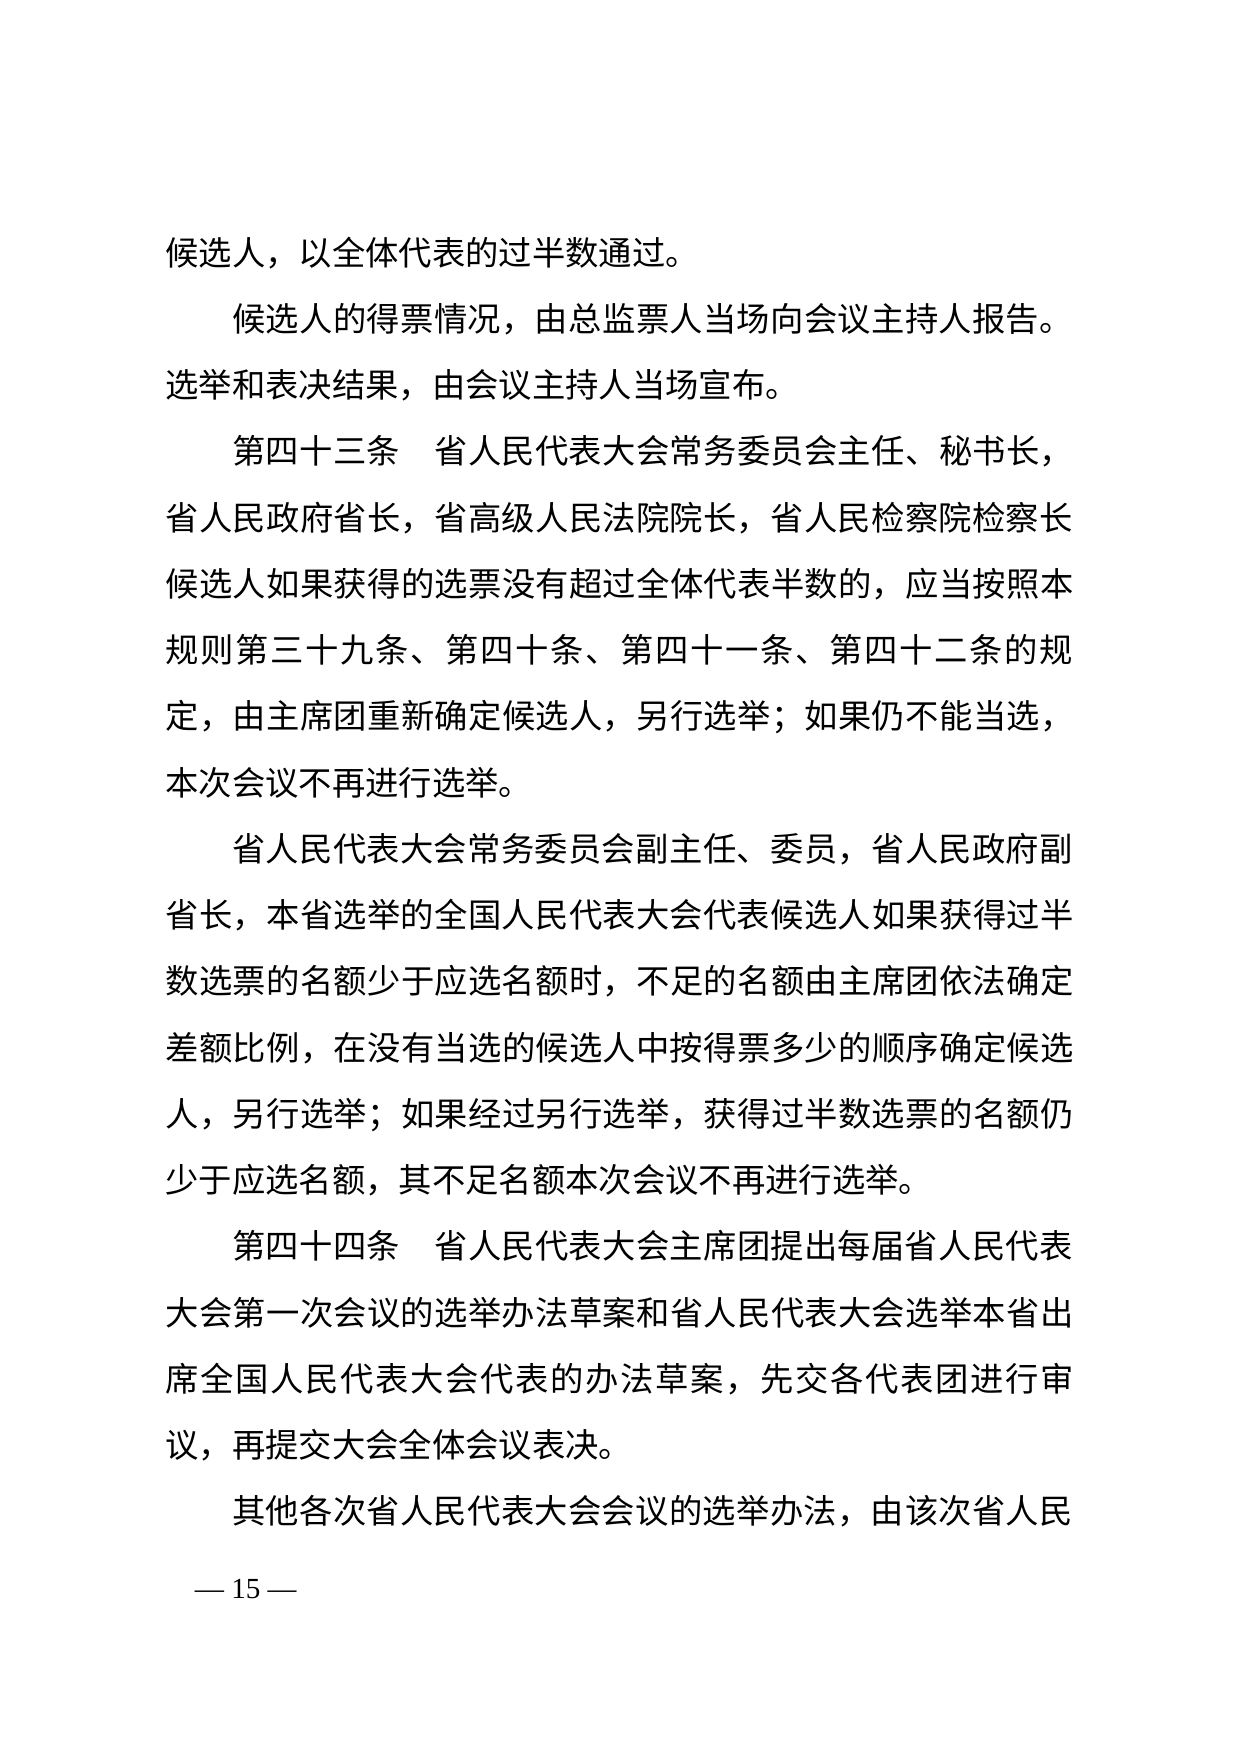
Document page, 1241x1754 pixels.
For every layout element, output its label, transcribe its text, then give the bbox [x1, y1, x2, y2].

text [165, 217, 1075, 284]
text 第四十三条 省人民代表大会常务委员会主任、秘书长，省人民政府省长，省高级人民法院院长，省人民检察院检察长候选人如果获得的选票没有超过全体代表半数的，应当按照本规则第三十九条、第四十条、第四十一条、第四十二条的规定，由主席团重新确定候选人，另行选举；如果仍不能当选，本次会议不再进行选举。 [165, 416, 1075, 814]
text 候选人的得票情况，由总监票人当场向会议主持人报告。选举和表决结果，由会议主持人当场宣布。 [165, 284, 1075, 416]
text 省人民代表大会常务委员会副主任、委员，省人民政府副省长，本省选举的全国人民代表大会代表候选人如果获得过半数选票的名额少于应选名额时，不足的名额由主席团依法确定差额比例，在没有当选的候选人中按得票多少的顺序确定候选人，另行选举；如果经过另行选举，获得过半数选票的名额仍少于应选名额，其不足名额本次会议不再进行选举。 [165, 814, 1075, 1211]
text 第四十四条 省人民代表大会主席团提出每届省人民代表大会第一次会议的选举办法草案和省人民代表大会选举本省出席全国人民代表大会代表的办法草案，先交各代表团进行审议，再提交大会全体会议表决。 [165, 1211, 1075, 1476]
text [165, 1476, 1075, 1542]
